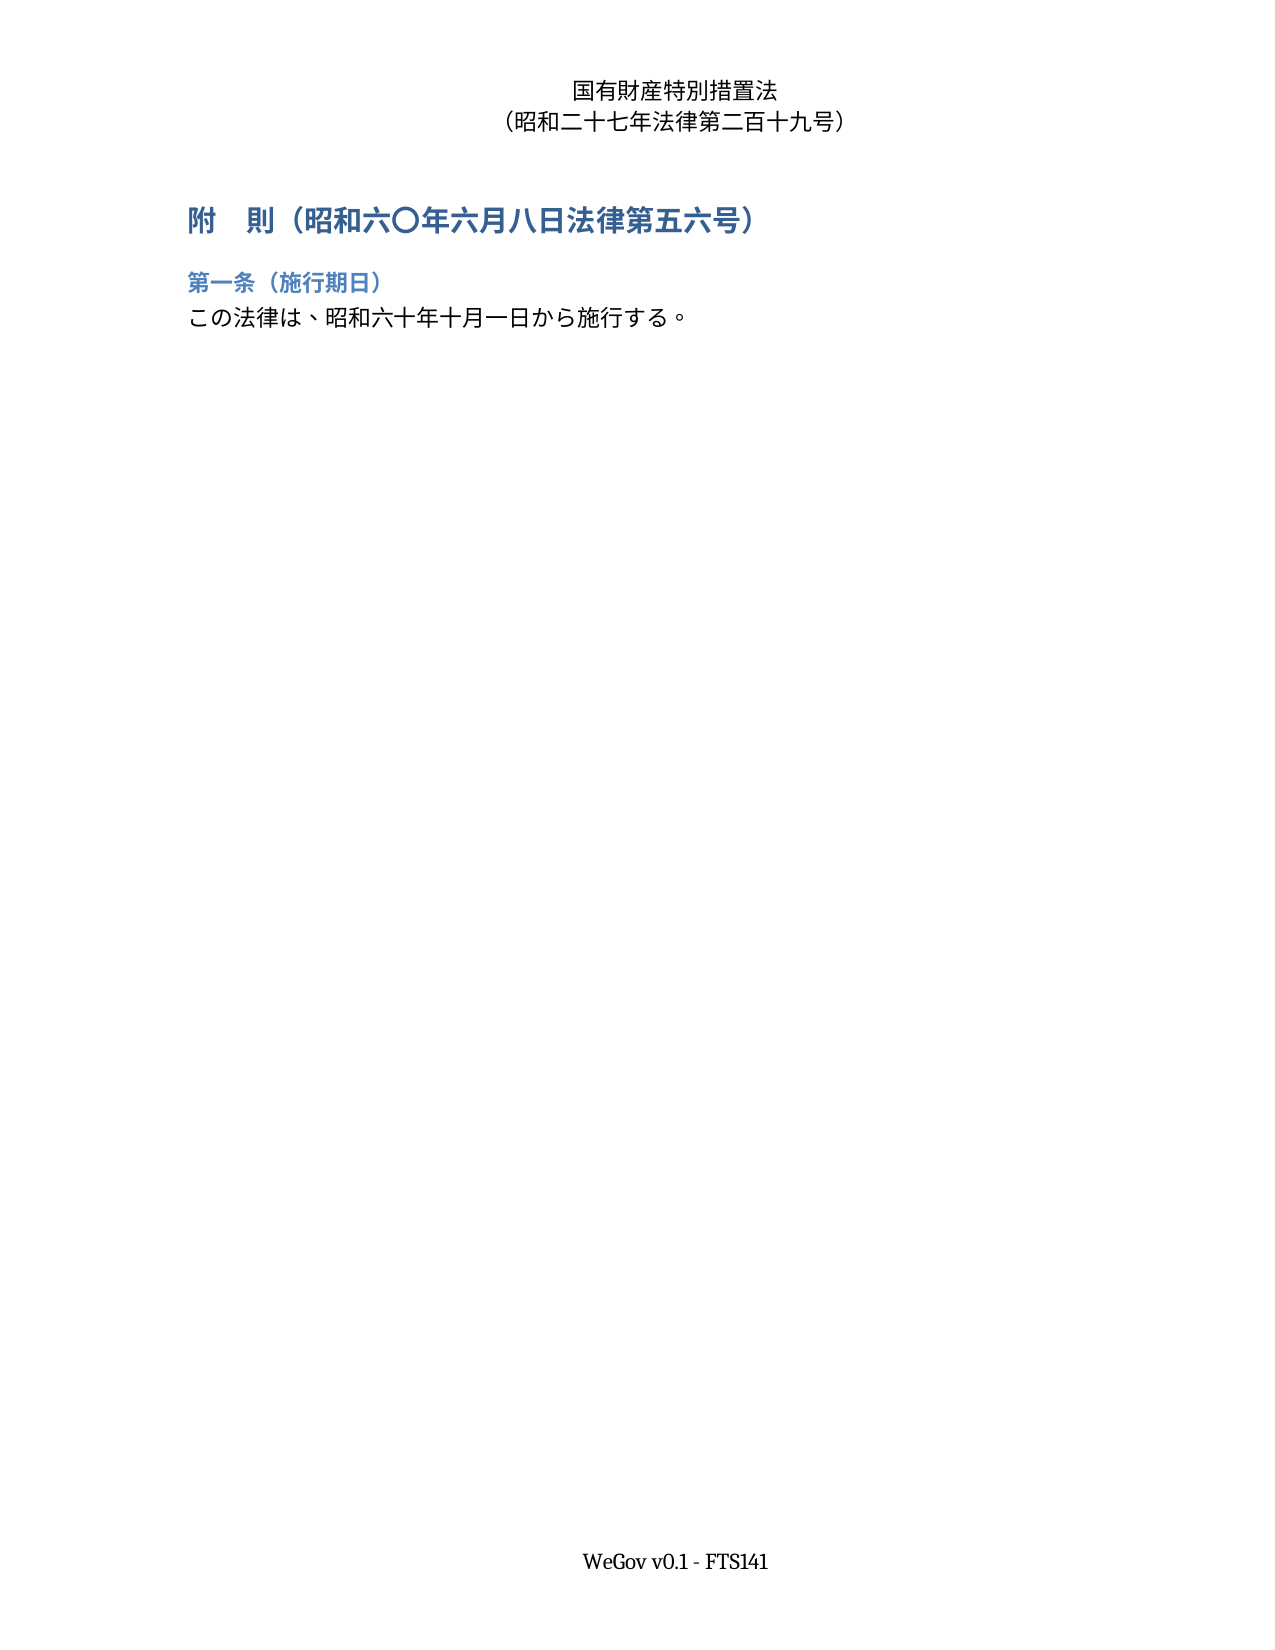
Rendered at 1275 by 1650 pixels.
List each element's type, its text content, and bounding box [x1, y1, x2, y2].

text この法律は、昭和六十年十月一日から施行する。 [187, 302, 1087, 334]
subtitle 第一条（施行期日） [187, 266, 1087, 298]
subtitle 附 則（昭和六〇年六月八日法律第五六号） [187, 200, 1087, 240]
